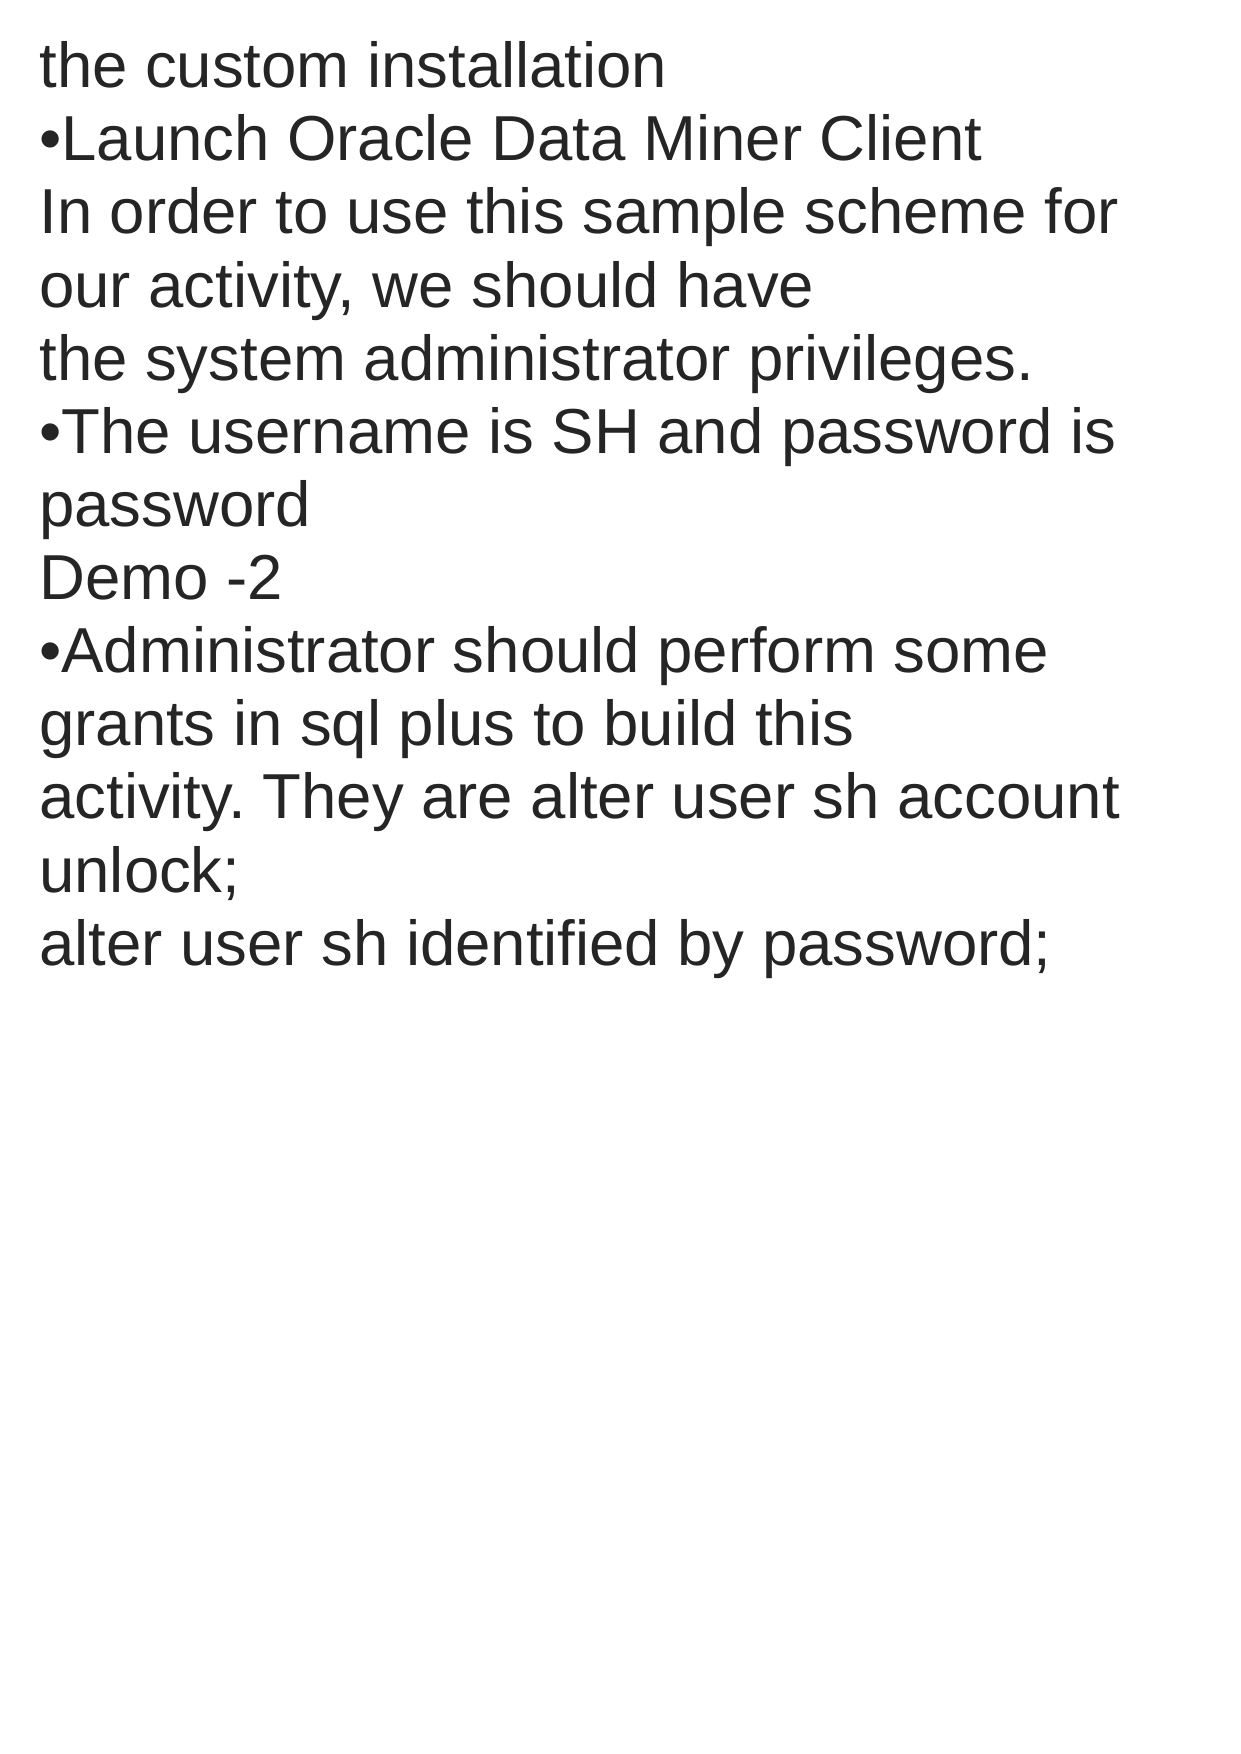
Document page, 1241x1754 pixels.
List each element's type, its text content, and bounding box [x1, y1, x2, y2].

text •The username is SH and password is password [39, 394, 1201, 540]
text the system administrator privileges. [39, 321, 1201, 394]
text •Launch Oracle Data Miner Client [39, 101, 1201, 174]
text activity. They are alter user sh account unlock; [39, 759, 1201, 906]
text Demo -2 [39, 540, 1201, 613]
text alter user sh identified by password; [39, 906, 1201, 979]
text In order to use this sample scheme for our activity, we should have [39, 174, 1201, 321]
text the custom installation [39, 28, 1201, 101]
text •Administrator should perform some grants in sql plus to build this [39, 613, 1201, 759]
